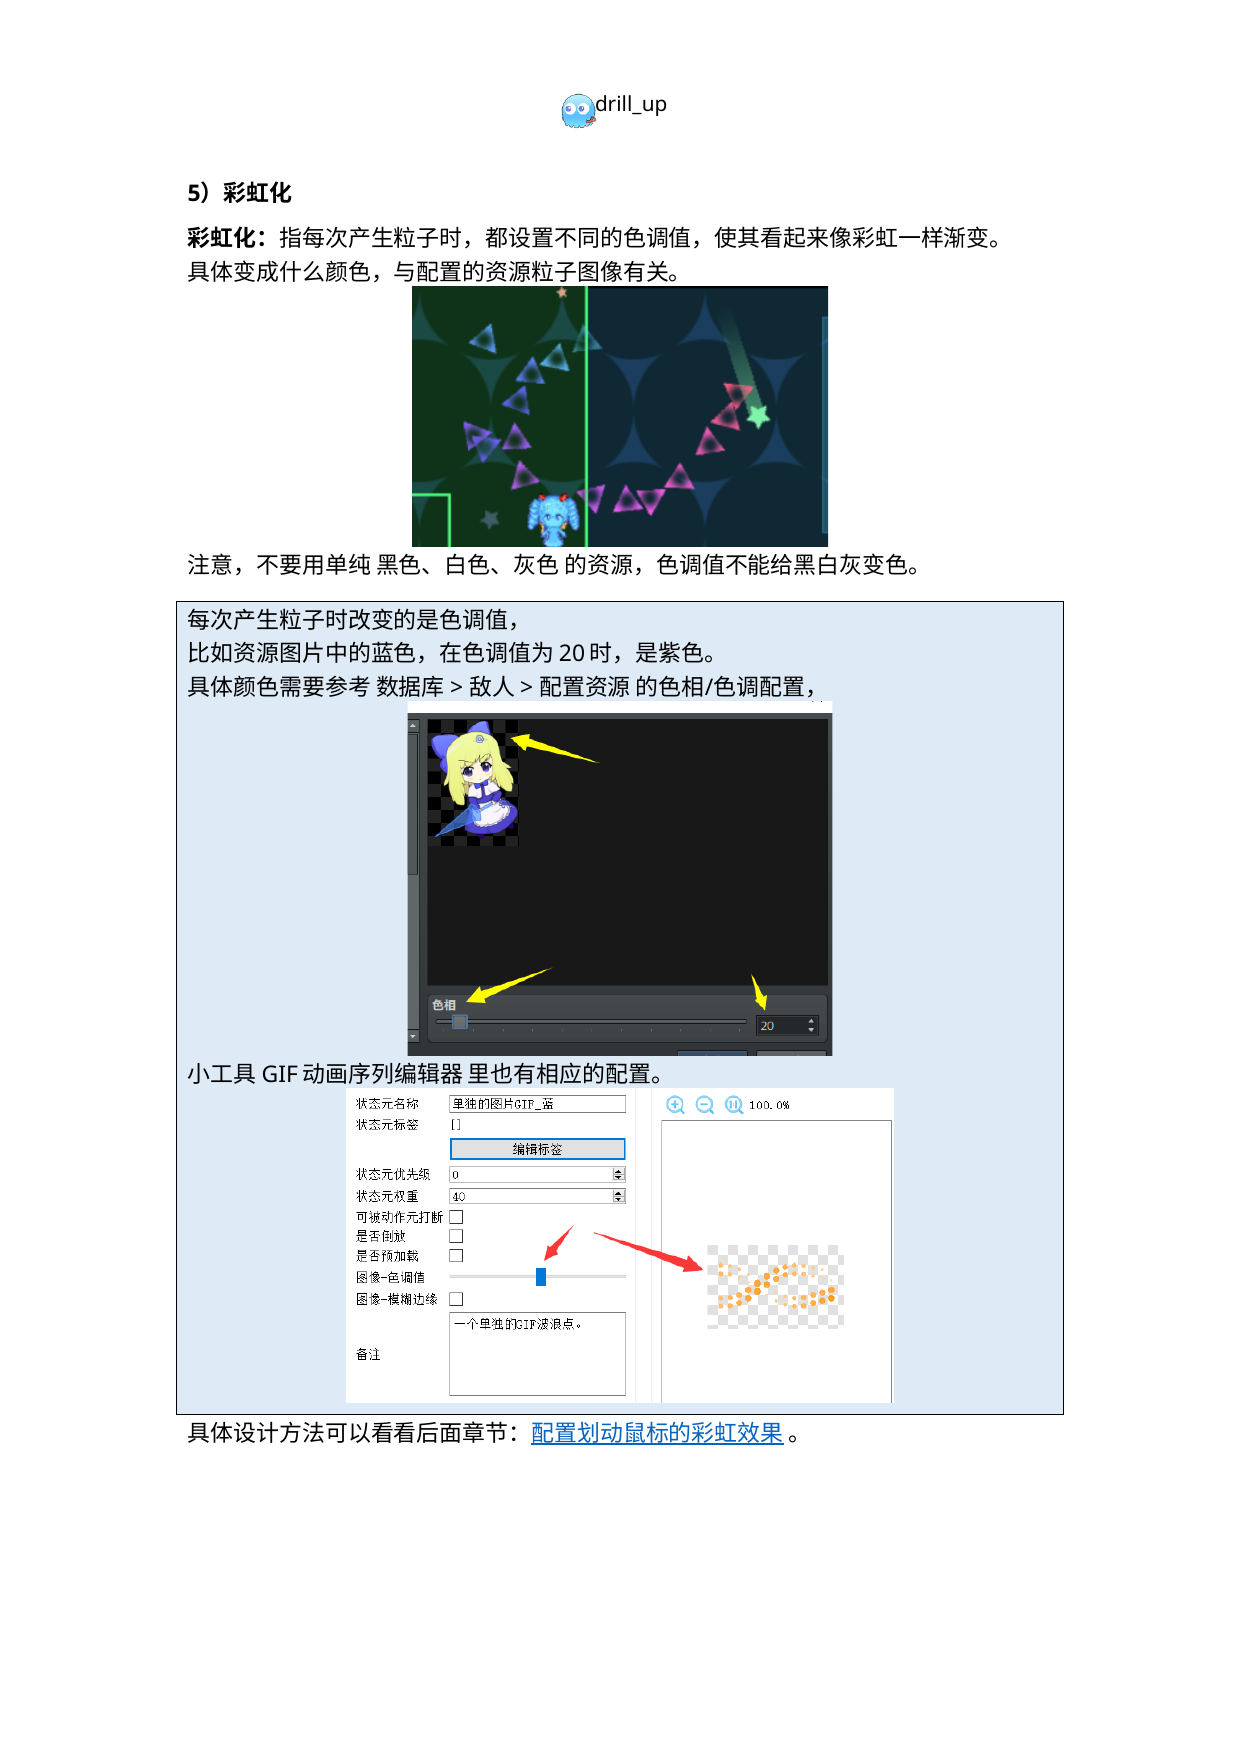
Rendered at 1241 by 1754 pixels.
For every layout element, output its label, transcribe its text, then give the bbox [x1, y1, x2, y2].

text 注意，不要用单纯 黑色、白色、灰色 的资源，色调值不能给黑白灰变色。 [187, 547, 1053, 580]
text 具体设计方法可以看看后面章节：配置划动鼠标的彩虹效果 。 [187, 1415, 1053, 1448]
picture [346, 1088, 894, 1403]
picture [407, 701, 833, 1056]
text 彩虹化：指每次产生粒子时，都设置不同的色调值，使其看起来像彩虹一样渐变。 [187, 220, 1053, 253]
table_header 每次产生粒子时改变的是色调值， 比如资源图片中的蓝色，在色调值为20时，是紫色。 具体颜色需要参考 数据库 > 敌人 > 配置资源 的色相/色调配置， 小工具 GIF动画序列编辑器 里也有相应的配置。 [177, 602, 1063, 1414]
subtitle 5）彩虹化 [187, 174, 1053, 208]
picture [412, 286, 829, 547]
picture [556, 88, 597, 130]
text 具体变成什么颜色，与配置的资源粒子图像有关。 [187, 253, 1053, 287]
